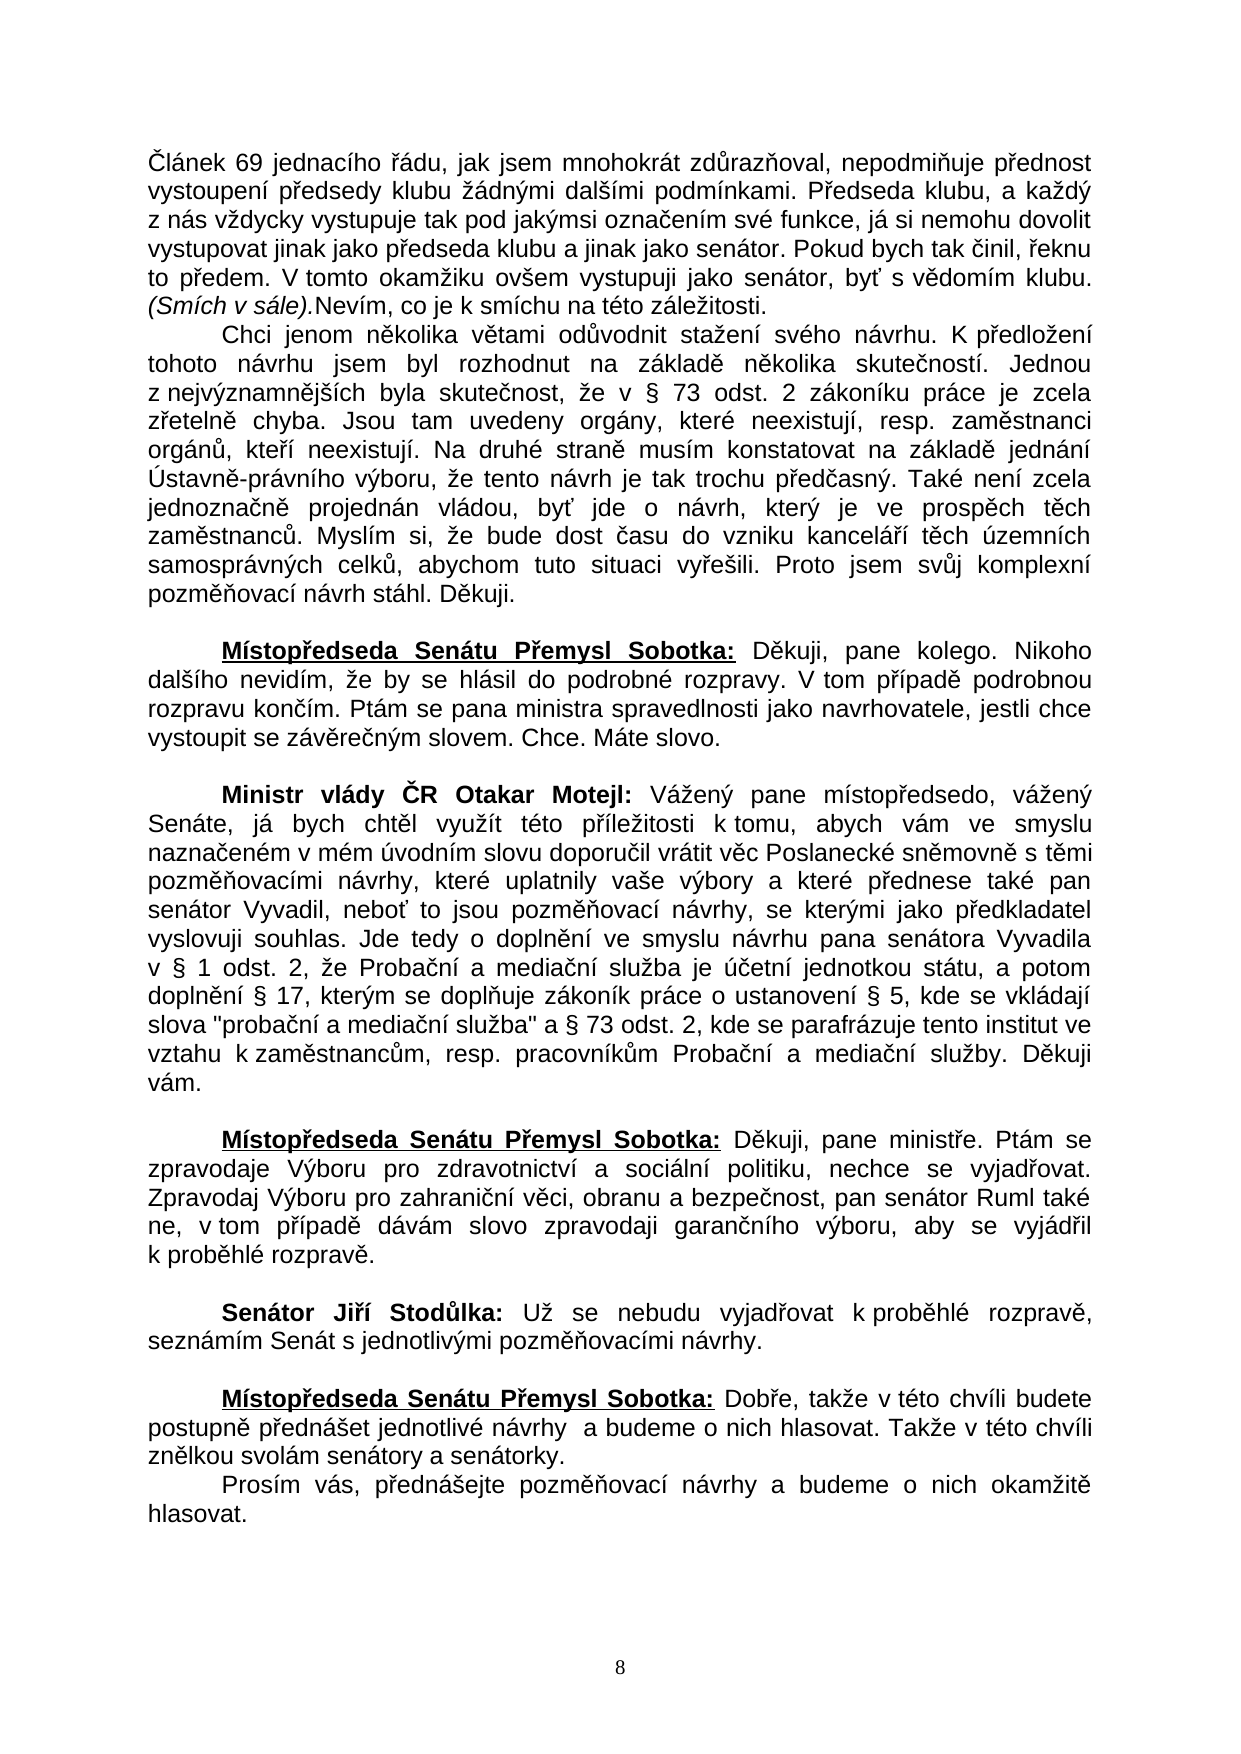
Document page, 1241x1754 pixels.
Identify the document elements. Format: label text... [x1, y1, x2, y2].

text Prosím vás, přednášejte pozměňovací návrhy a budeme o nich okamžitě hlasovat. [148, 1470, 1093, 1528]
text Místopředseda Senátu Přemysl Sobotka: Děkuji, pane ministře. Ptám se zpravodaje Výboru pro zdravotnictví a sociální politiku, nechce se vyjadřovat. Zpravodaj Výboru pro zahraniční věci, obranu a bezpečnost, pan senátor Ruml také ne, v tom případě dávám slovo zpravodaji garančního výboru, aby se vyjádřil k proběhlé rozpravě. [148, 1125, 1093, 1269]
text Místopředseda Senátu Přemysl Sobotka: Dobře, takže v této chvíli budete postupně přednášet jednotlivé návrhy a budeme o nich hlasovat. Takže v této chvíli znělkou svolám senátory a senátorky. [148, 1384, 1093, 1470]
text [148, 148, 1093, 320]
text Chci jenom několika větami odůvodnit stažení svého návrhu. K předložení tohoto návrhu jsem byl rozhodnut na základě několika skutečností. Jednou z nejvýznamnějších byla skutečnost, že v § 73 odst. 2 zákoníku práce je zcela zřetelně chyba. Jsou tam uvedeny orgány, které neexistují, resp. zaměstnanci orgánů, kteří neexistují. Na druhé straně musím konstatovat na základě jednání Ústavně-právního výboru, že tento návrh je tak trochu předčasný. Také není zcela jednoznačně projednán vládou, byť jde o návrh, který je ve prospěch těch zaměstnanců. Myslím si, že bude dost času do vzniku kanceláří těch územních samosprávných celků, abychom tuto situaci vyřešili. Proto jsem svůj komplexní pozměňovací návrh stáhl. Děkuji. [148, 320, 1093, 608]
text Místopředseda Senátu Přemysl Sobotka: Děkuji, pane kolego. Nikoho dalšího nevidím, že by se hlásil do podrobné rozpravy. V tom případě podrobnou rozpravu končím. Ptám se pana ministra spravedlnosti jako navrhovatele, jestli chce vystoupit se závěrečným slovem. Chce. Máte slovo. [148, 636, 1093, 751]
text Senátor Jiří Stodůlka: Už se nebudu vyjadřovat k proběhlé rozpravě, seznámím Senát s jednotlivými pozměňovacími návrhy. [148, 1298, 1093, 1355]
text Ministr vlády ČR Otakar Motejl: Vážený pane místopředsedo, vážený Senáte, já bych chtěl využít této příležitosti k tomu, abych vám ve smyslu naznačeném v mém úvodním slovu doporučil vrátit věc Poslanecké sněmovně s těmi pozměňovacími návrhy, které uplatnily vaše výbory a které přednese také pan senátor Vyvadil, neboť to jsou pozměňovací návrhy, se kterými jako předkladatel vyslovuji souhlas. Jde tedy o doplnění ve smyslu návrhu pana senátora Vyvadila v § 1 odst. 2, že Probační a mediační služba je účetní jednotkou státu, a potom doplnění § 17, kterým se doplňuje zákoník práce o ustanovení § 5, kde se vkládají slova "probační a mediační služba" a § 73 odst. 2, kde se parafrázuje tento institut ve vztahu k zaměstnancům, resp. pracovníkům Probační a mediační služby. Děkuji vám. [148, 780, 1093, 1096]
